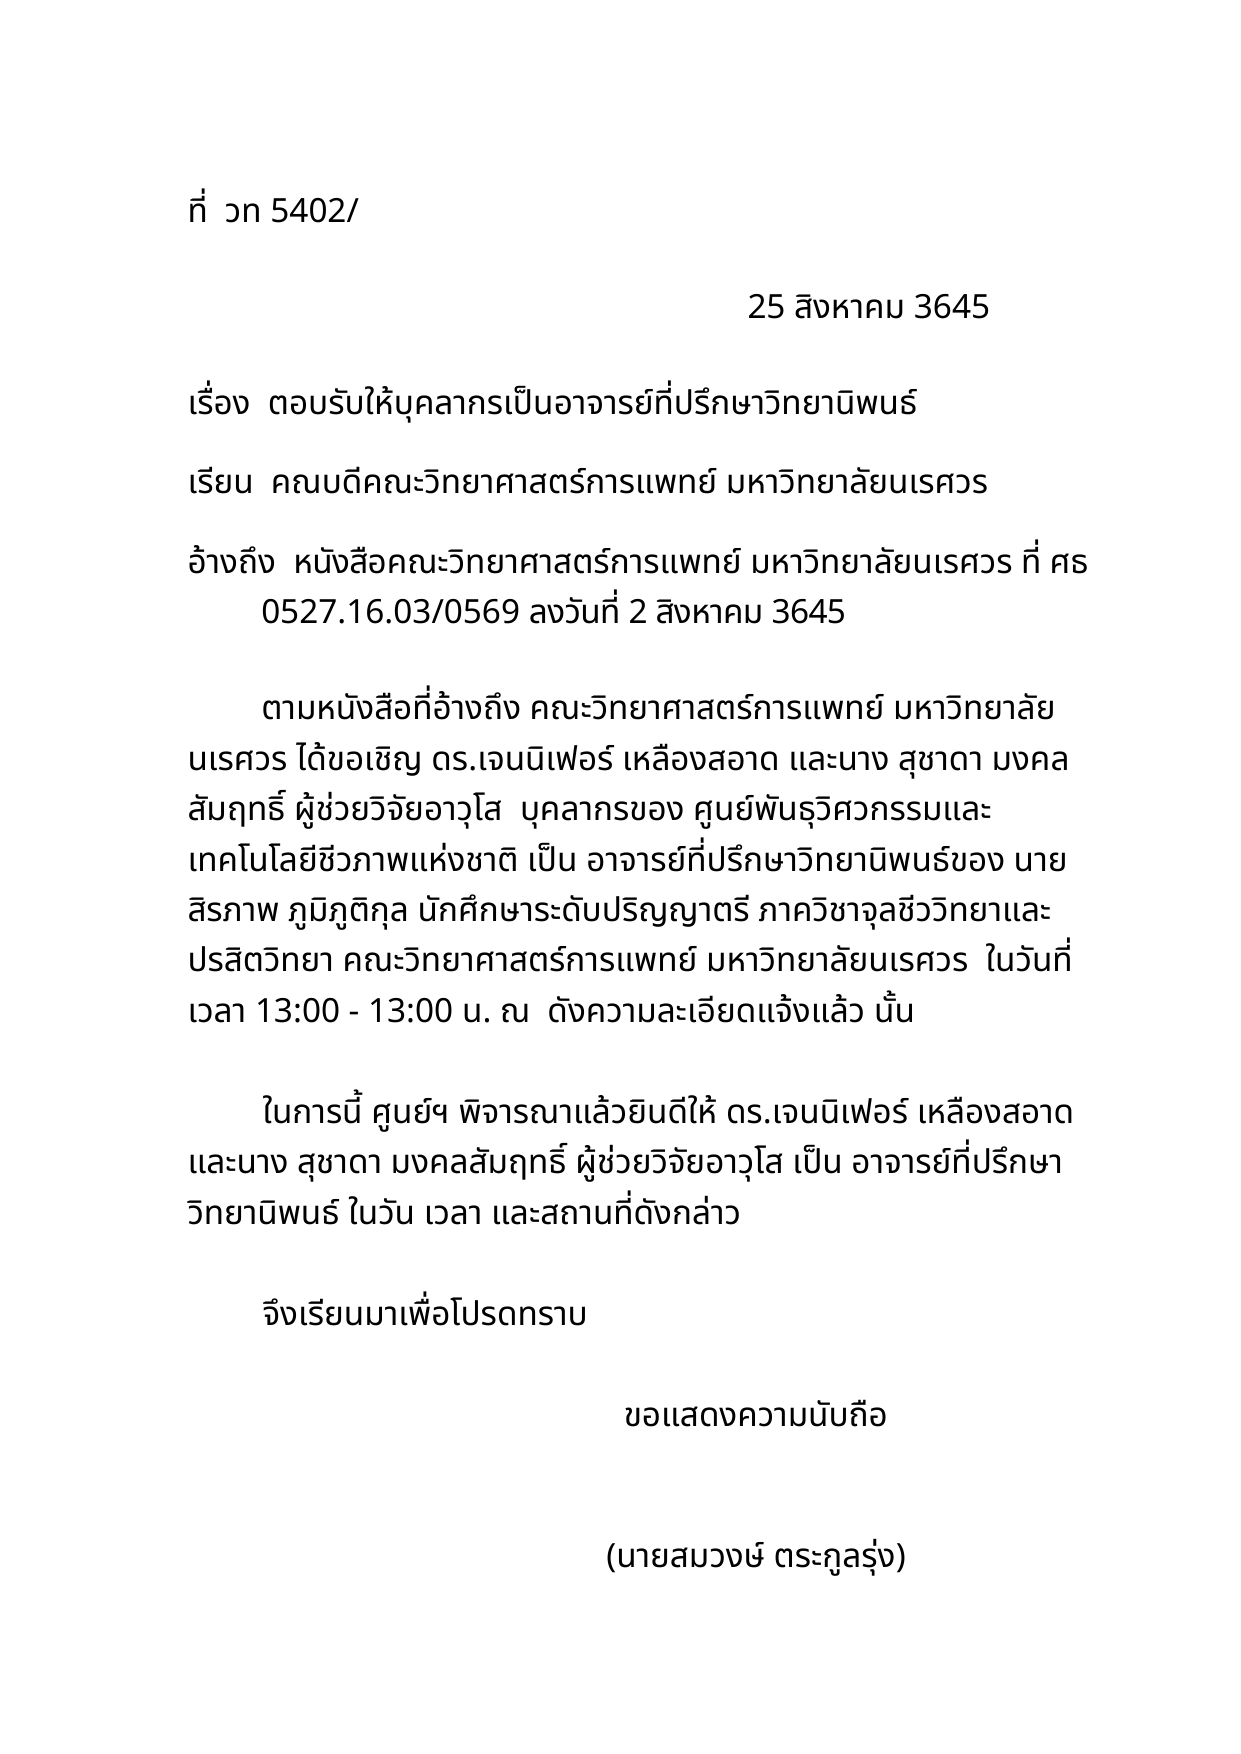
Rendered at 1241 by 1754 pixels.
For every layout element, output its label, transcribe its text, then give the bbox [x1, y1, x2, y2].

text ขอแสดงความนับถือ [423, 1391, 1088, 1441]
text ในการนี้ ศูนย์ฯ พิจารณาแล้วยินดีให้ ดร.เจนนิเฟอร์ เหลืองสอาด และนาง สุชาดา มงคลสัมฤทธิ์ ผู้ช่วยวิจัยอาวุโส เป็น อาจารย์ที่ปรึกษาวิทยานิพนธ์ ในวัน เวลา และสถานที่ดังกล่าว [187, 1088, 1090, 1239]
text อ้างถึง หนังสือคณะวิทยาศาสตร์การแพทย์ มหาวิทยาลัยนเรศวร ที่ ศธ 0527.16.03/0569 ลงวันที่ 2 สิงหาคม 3645 [187, 538, 1103, 639]
text เรียน คณบดีคณะวิทยาศาสตร์การแพทย์ มหาวิทยาลัยนเรศวร [187, 458, 1090, 509]
text ตามหนังสือที่อ้างถึง คณะวิทยาศาสตร์การแพทย์ มหาวิทยาลัยนเรศวร ได้ขอเชิญ ดร.เจนนิเฟอร์ เหลืองสอาด และนาง สุชาดา มงคลสัมฤทธิ์ ผู้ช่วยวิจัยอาวุโส บุคลากรของ ศูนย์พันธุวิศวกรรมและเทคโนโลยีชีวภาพแห่งชาติ เป็น อาจารย์ที่ปรึกษาวิทยานิพนธ์ของ นายสิรภาพ ภูมิภูติกุล นักศึกษาระดับปริญญาตรี ภาควิชาจุลชีววิทยาและปรสิตวิทยา คณะวิทยาศาสตร์การแพทย์ มหาวิทยาลัยนเรศวร ในวันที่ เวลา 13:00 - 13:00 น. ณ ดังความละเอียดแจ้งแล้ว นั้น [187, 684, 1090, 1037]
text ที่ วท 5402/ [187, 187, 1090, 238]
text เรื่อง ตอบรับให้บุคลากรเป็นอาจารย์ที่ปรึกษาวิทยานิพนธ์ [187, 379, 1090, 430]
text (นายสมวงษ์ ตระกูลรุ่ง) [423, 1532, 1088, 1582]
text จึงเรียนมาเพื่อโปรดทราบ [187, 1290, 1090, 1340]
text 25 สิงหาคม 3645 [637, 283, 1090, 334]
